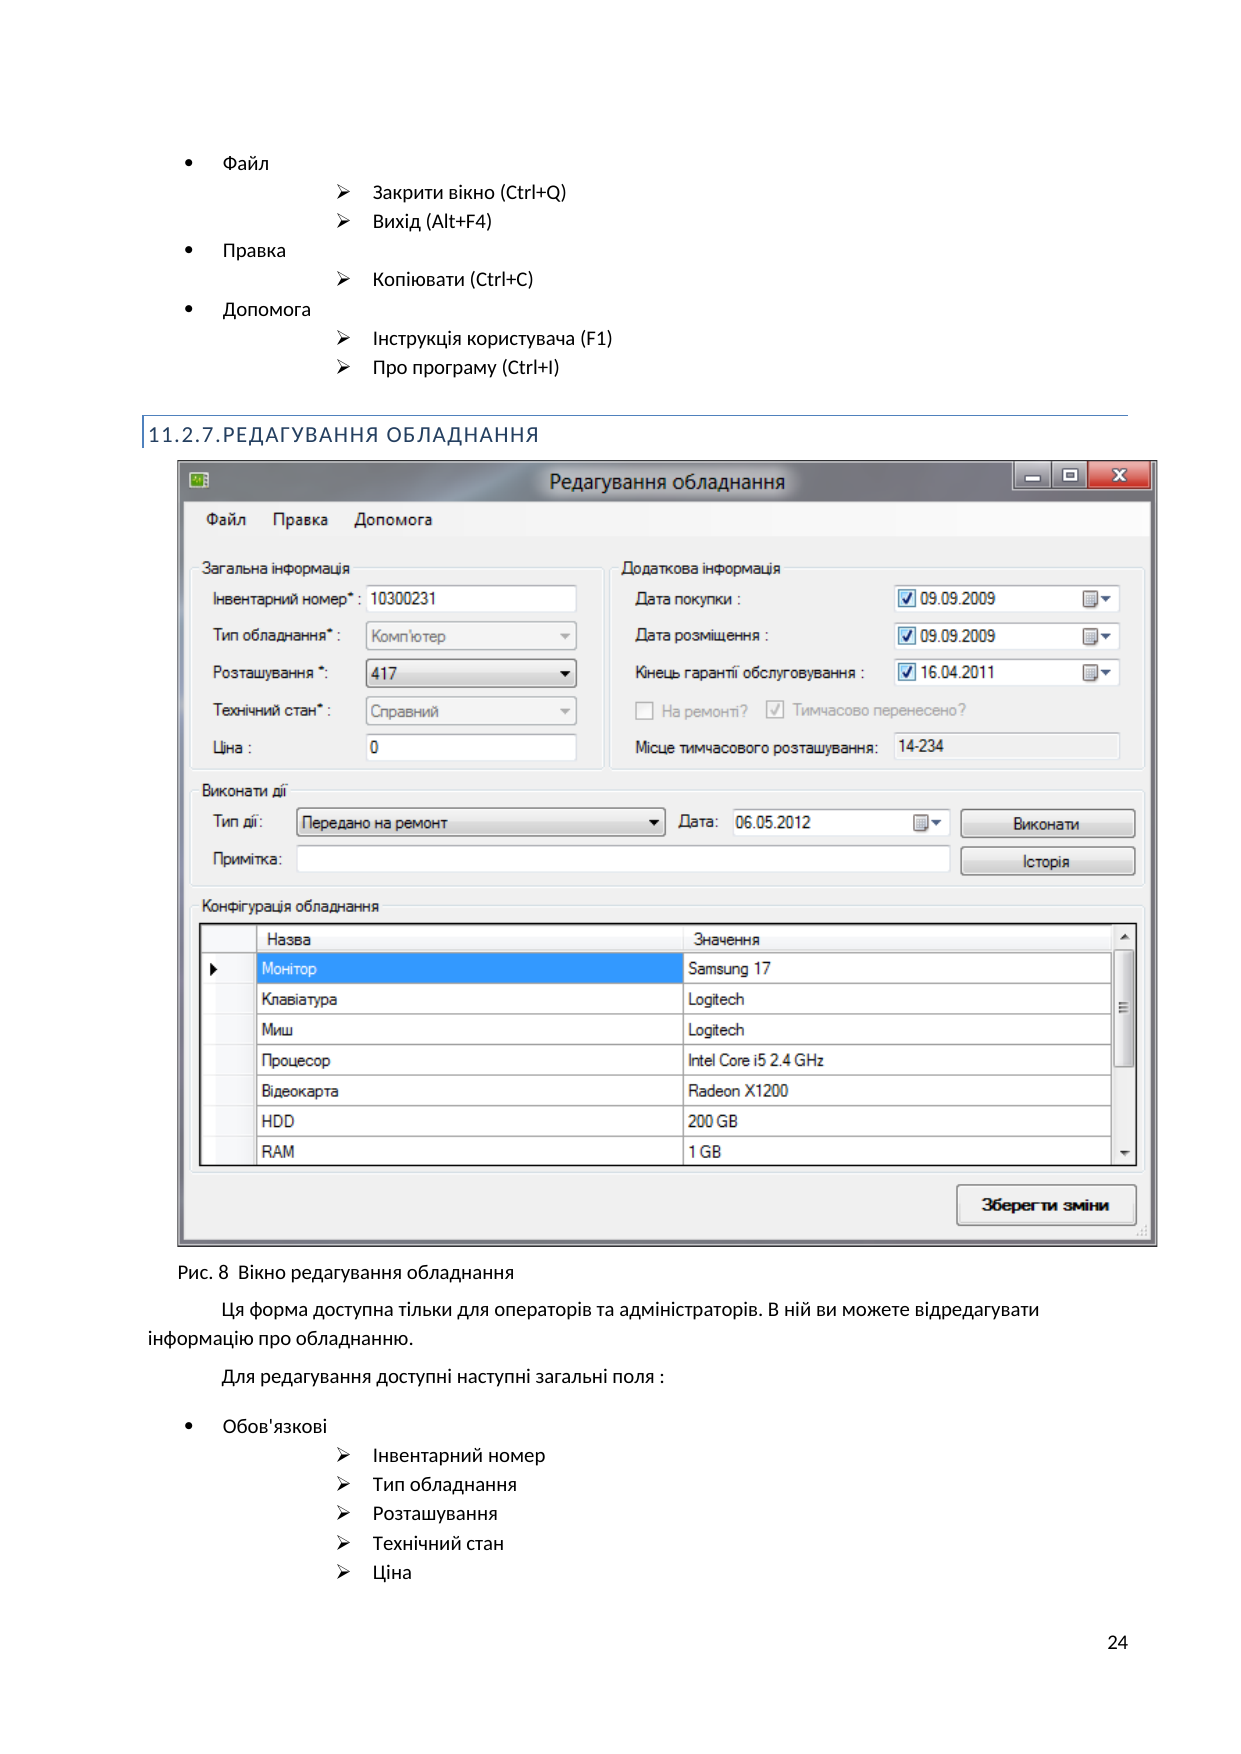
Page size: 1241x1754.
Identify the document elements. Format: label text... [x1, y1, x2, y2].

list Вихід (Alt+F4) [335, 208, 1128, 234]
list Файл [185, 150, 1128, 175]
list Інструкція користувача (F1) [335, 325, 1128, 350]
list Тип обладнання [335, 1471, 1128, 1497]
list Ціна [335, 1559, 1128, 1584]
list Обов'язкові [185, 1413, 1128, 1438]
text Рис. 8 Вікно редагування обладнання [148, 1259, 1128, 1284]
list Розташування [335, 1501, 1128, 1526]
list Копіювати (Ctrl+C) [335, 267, 1128, 292]
list Про програму (Ctrl+I) [335, 354, 1128, 379]
text Для редагування доступні наступні загальні поля : [148, 1363, 1128, 1388]
list Допомога [185, 296, 1128, 321]
subtitle РЕДАГУВАННЯ ОБЛАДНАННЯ [144, 416, 1128, 448]
picture [177, 460, 1158, 1247]
text Ця форма доступна тільки для операторів та адміністраторів. В ній ви можете відредагувати інформацію про обладнанню. [148, 1296, 1128, 1351]
list Інвентарний номер [335, 1442, 1128, 1468]
list Правка [185, 237, 1128, 263]
list Технічний стан [335, 1530, 1128, 1555]
list Закрити вікно (Ctrl+Q) [335, 179, 1128, 204]
